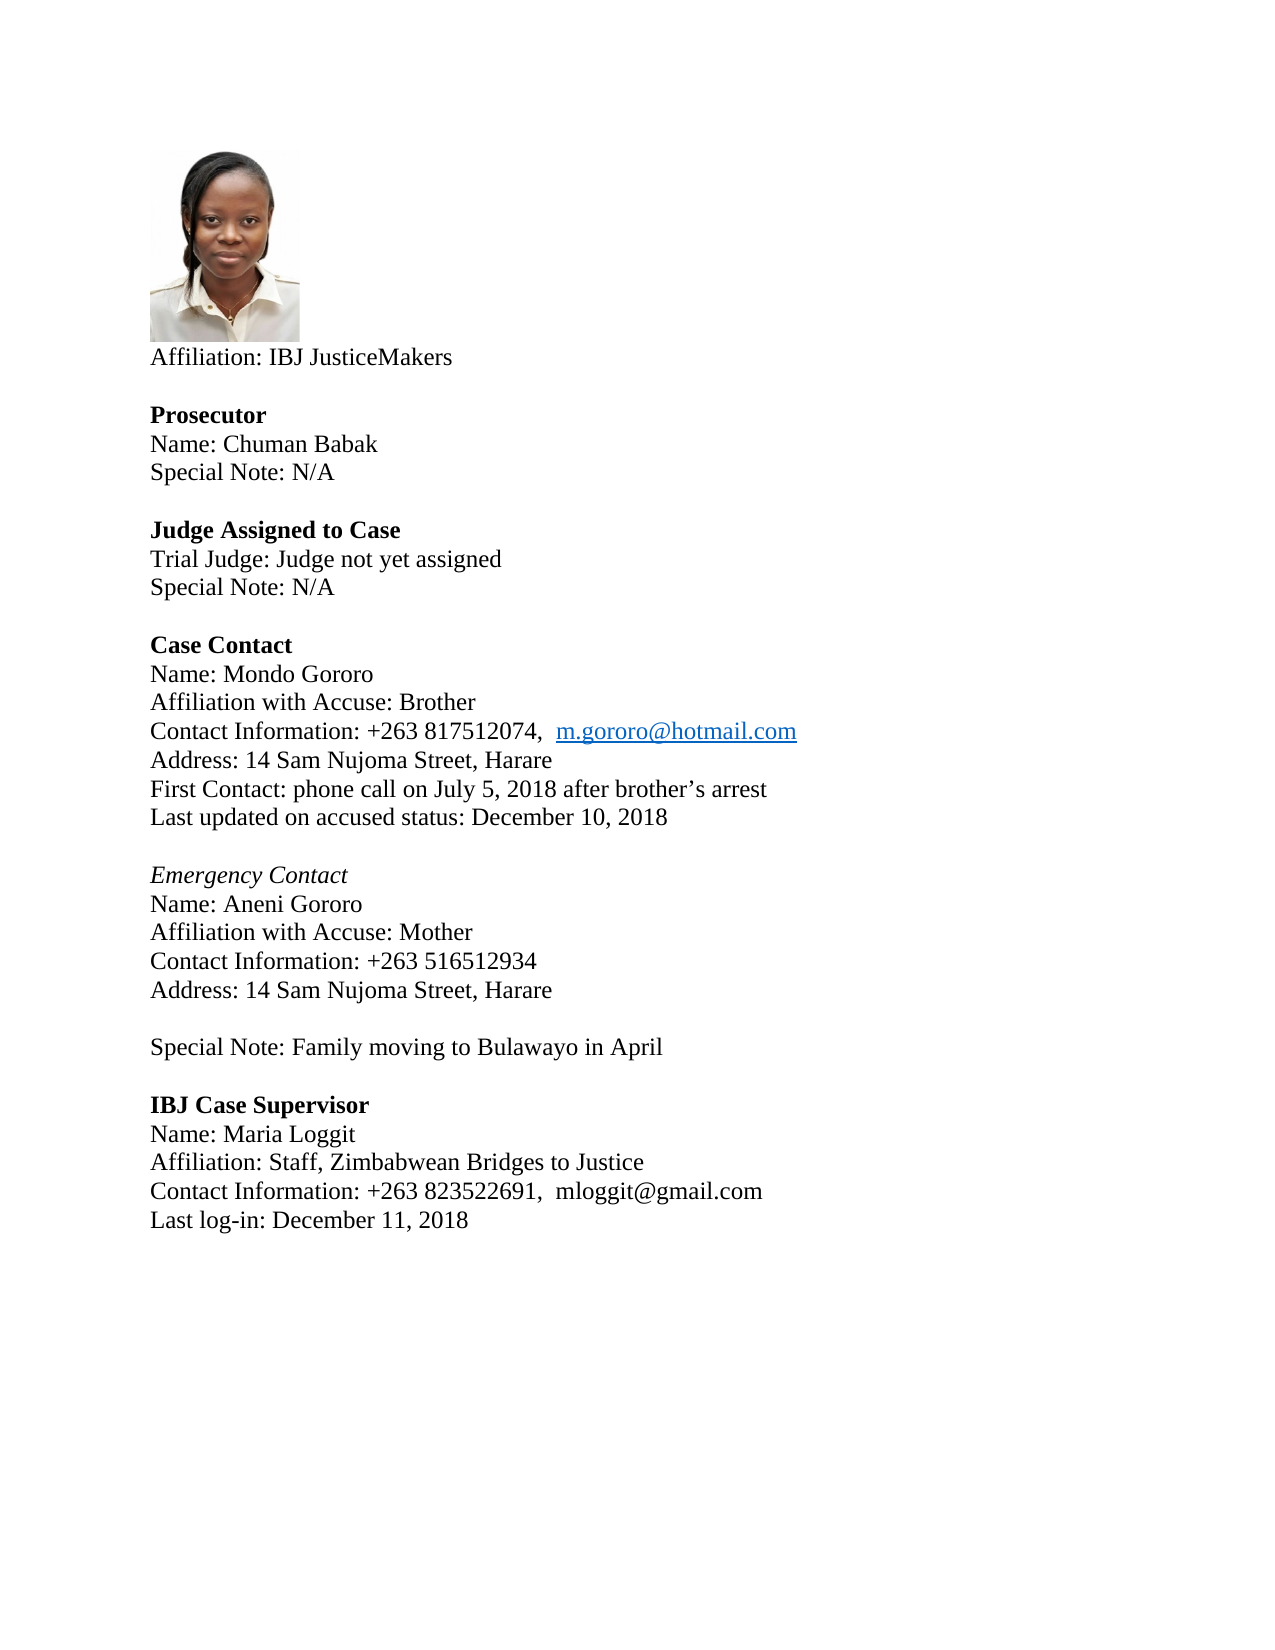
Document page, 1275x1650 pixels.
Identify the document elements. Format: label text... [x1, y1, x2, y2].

text Address: 14 Sam Nujoma Street, Harare [150, 975, 1125, 1004]
text Name: Maria Loggit [150, 1119, 1125, 1147]
text Name: Mondo Gororo [150, 659, 1125, 687]
text Judge Assigned to Case [150, 515, 1125, 544]
text Affiliation: IBJ JusticeMakers [150, 342, 1125, 371]
text Name: Chuman Babak [150, 429, 1125, 457]
text Prosecutor [150, 400, 1125, 429]
text Emergency Contact [150, 860, 1125, 889]
text First Contact: phone call on July 5, 2018 after brother’s arrest [150, 774, 1125, 802]
text Name: Aneni Gororo [150, 889, 1125, 917]
text Affiliation: Staff, Zimbabwean Bridges to Justice [150, 1147, 1125, 1176]
text Contact Information: +263 823522691, mloggit@gmail.com [150, 1176, 1125, 1205]
text IBJ Case Supervisor [150, 1090, 1125, 1119]
text Last updated on accused status: December 10, 2018 [150, 802, 1125, 831]
text Special Note: Family moving to Bulawayo in April [150, 1032, 1125, 1061]
text Contact Information: +263 817512074, m.gororo@hotmail.com [150, 716, 1125, 745]
text Affiliation with Accuse: Mother [150, 917, 1125, 946]
text Case Contact [150, 630, 1125, 659]
text Special Note: N/A [150, 457, 1125, 486]
picture [150, 150, 300, 342]
text Contact Information: +263 516512934 [150, 946, 1125, 975]
text Affiliation with Accuse: Brother [150, 687, 1125, 716]
text Address: 14 Sam Nujoma Street, Harare [150, 745, 1125, 774]
text Last log-in: December 11, 2018 [150, 1205, 1125, 1234]
text Trial Judge: Judge not yet assigned [150, 544, 1125, 572]
text Special Note: N/A [150, 572, 1125, 601]
